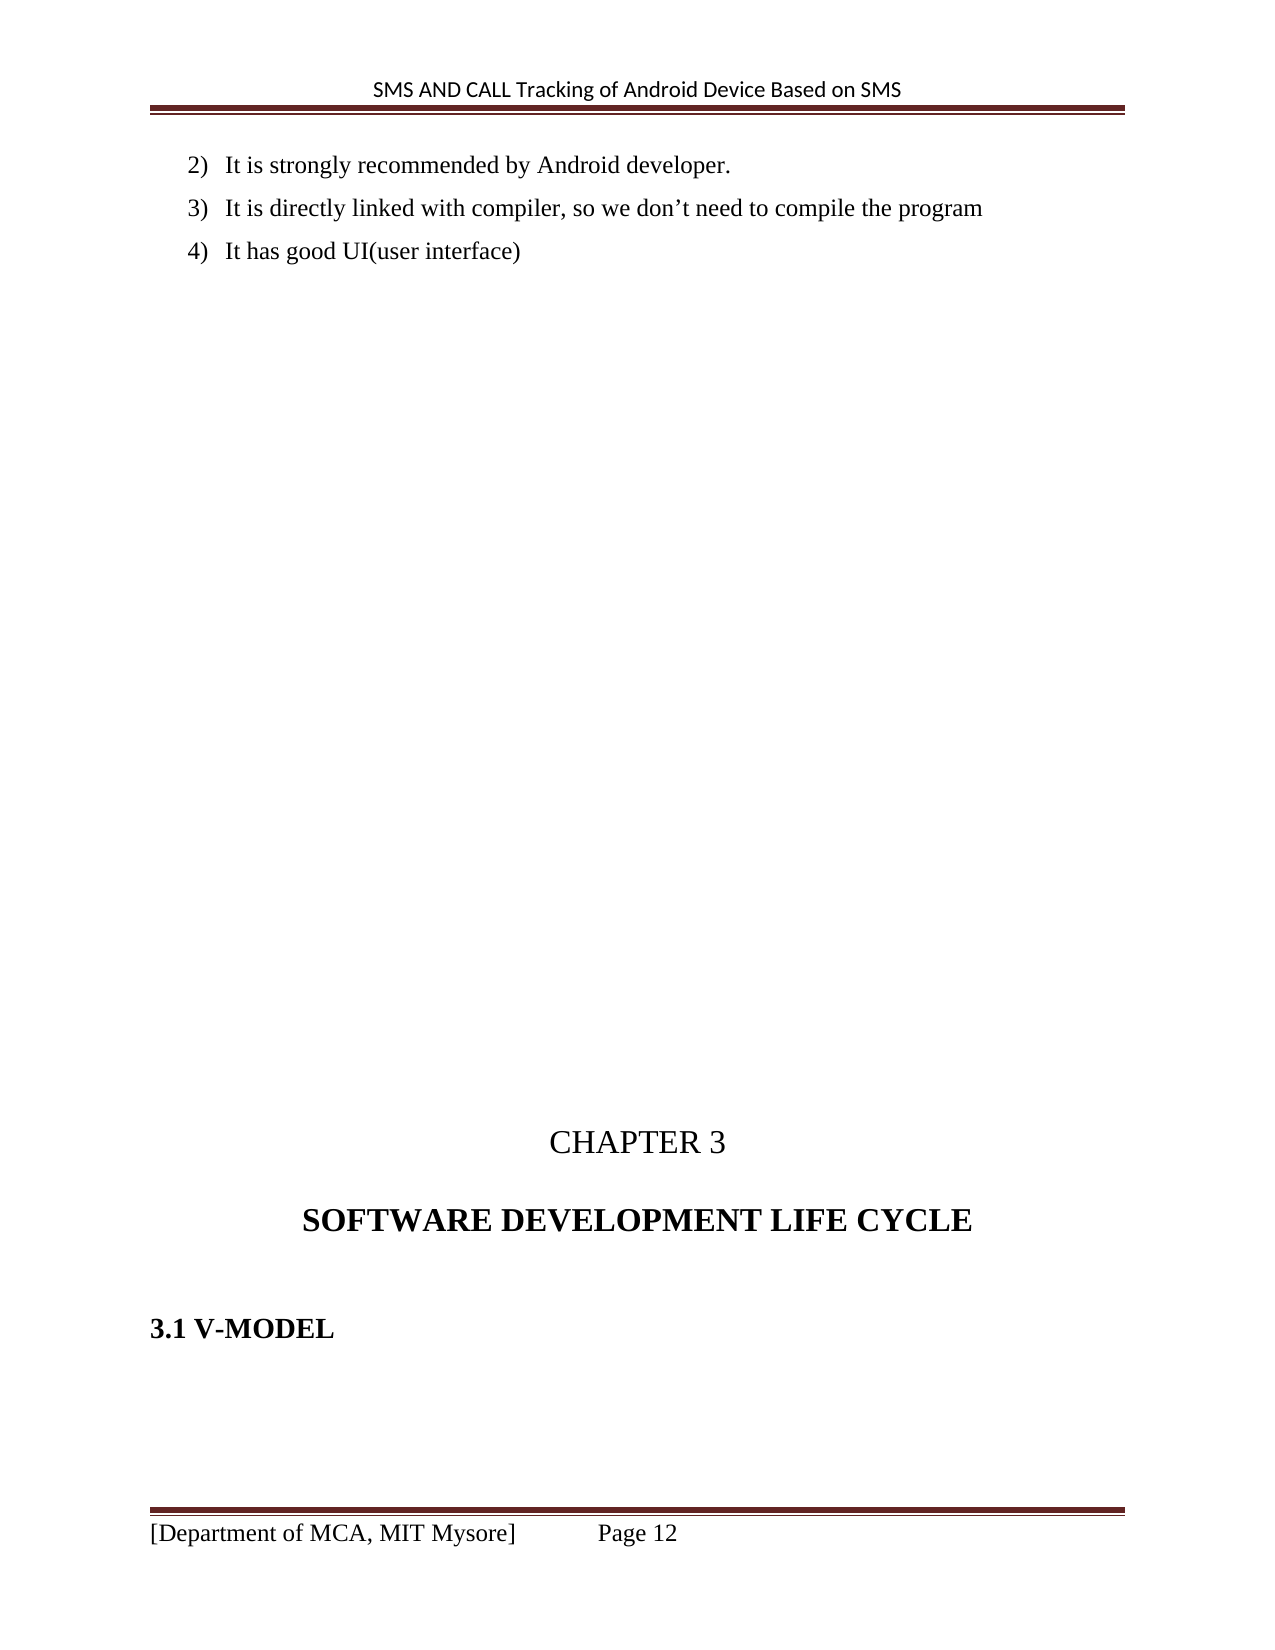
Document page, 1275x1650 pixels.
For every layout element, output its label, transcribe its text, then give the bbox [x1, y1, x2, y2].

list It has good UI(user interface) [187, 236, 1125, 265]
text CHAPTER 3 [150, 1122, 1125, 1160]
list It is strongly recommended by Android developer. [187, 150, 1125, 179]
list It is directly linked with compiler, so we don’t need to compile the program [187, 193, 1125, 222]
subtitle 3.1 V-MODEL [150, 1311, 1125, 1344]
subtitle SOFTWARE DEVELOPMENT LIFE CYCLE [150, 1200, 1125, 1239]
